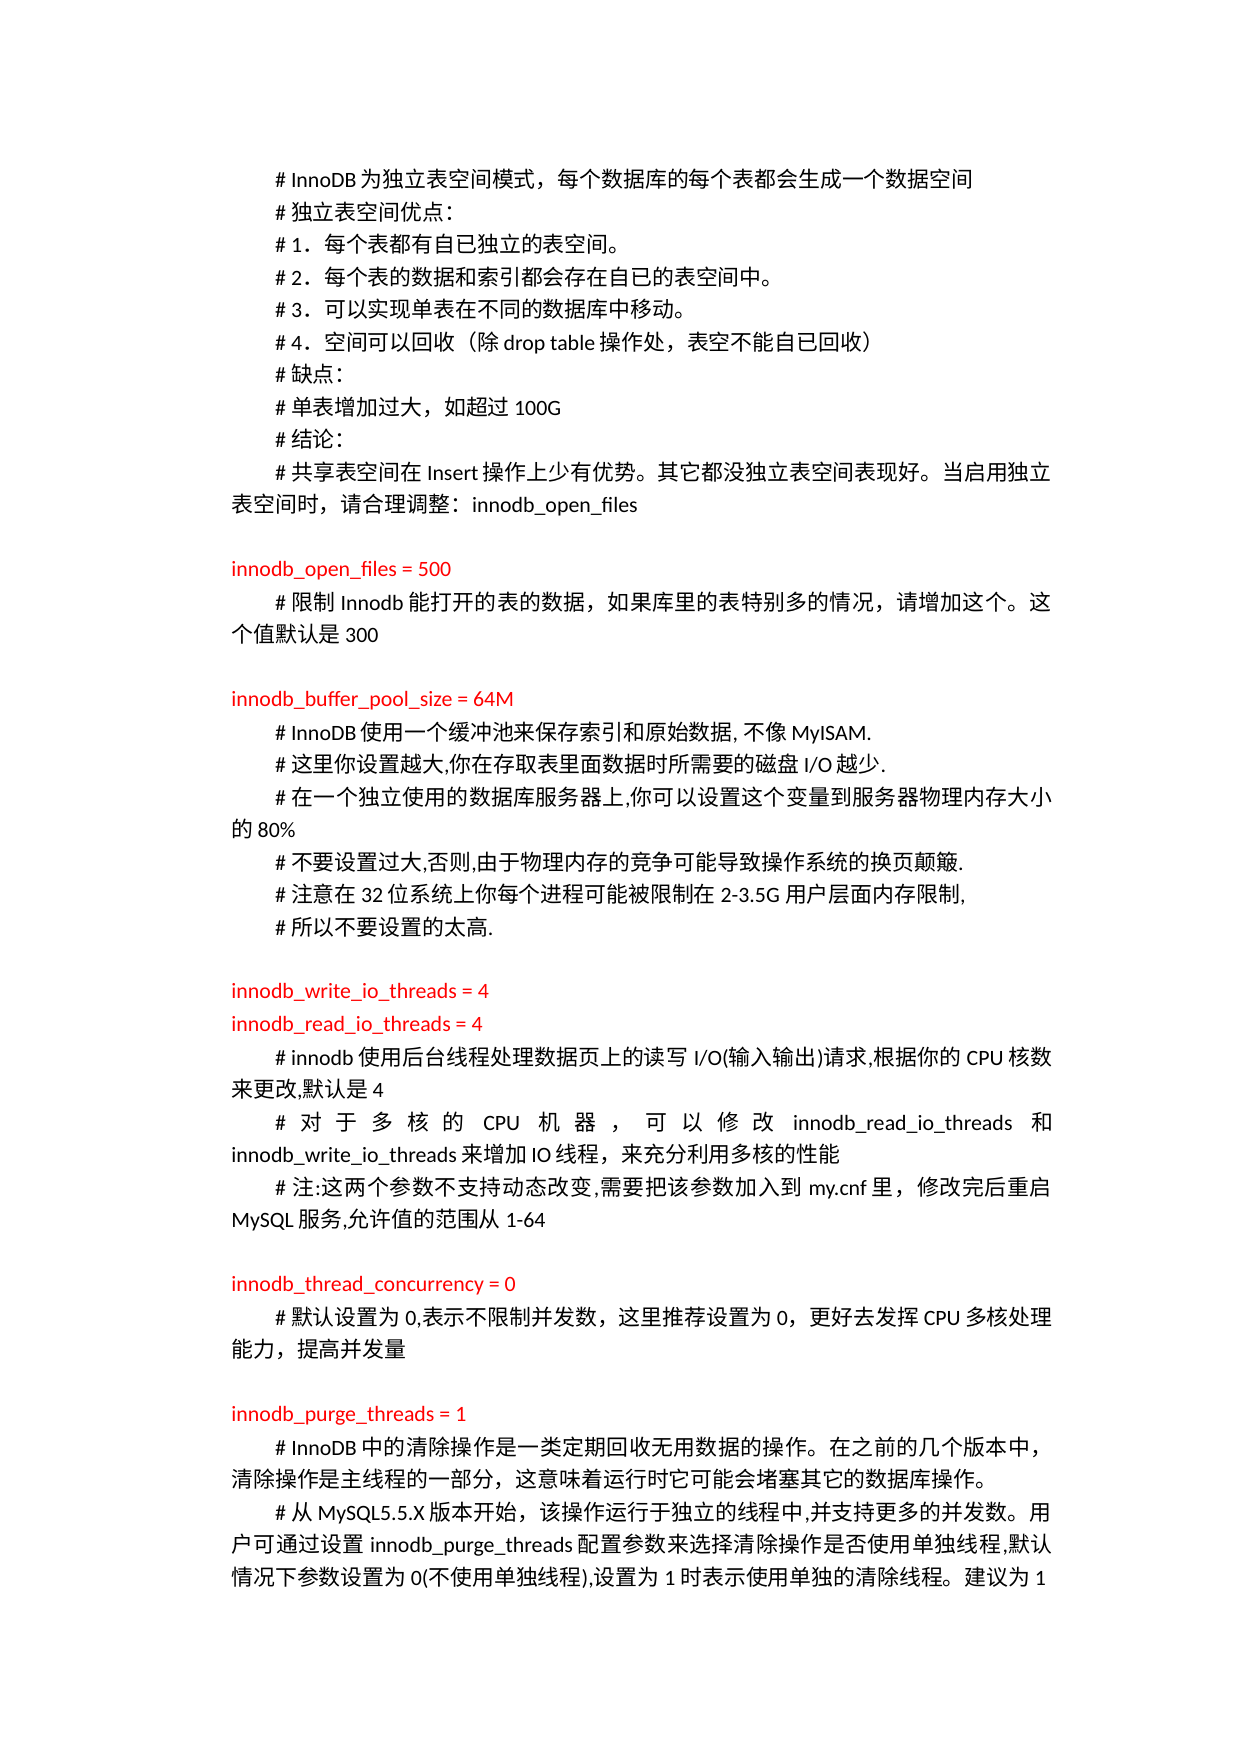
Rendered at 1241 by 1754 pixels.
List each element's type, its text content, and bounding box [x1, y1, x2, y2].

text # 默认设置为 0,表示不限制并发数，这里推荐设置为0，更好去发挥CPU多核处理能力，提高并发量 [231, 1299, 1053, 1364]
text # 注意在32位系统上你每个进程可能被限制在 2-3.5G 用户层面内存限制, [231, 877, 1053, 909]
text innodb_open_files = 500 [187, 552, 1053, 584]
text # InnoDB使用一个缓冲池来保存索引和原始数据, 不像MyISAM. [231, 714, 1053, 747]
text # 单表增加过大，如超过100G [231, 389, 1053, 422]
text # 这里你设置越大,你在存取表里面数据时所需要的磁盘I/O越少. [231, 747, 1053, 779]
text # 结论： [231, 422, 1053, 454]
text # 1．每个表都有自已独立的表空间。 [231, 227, 1053, 259]
text # 4．空间可以回收（除drop table操作处，表空不能自已回收） [231, 324, 1053, 357]
text # 缺点： [231, 357, 1053, 389]
text # InnoDB中的清除操作是一类定期回收无用数据的操作。在之前的几个版本中，清除操作是主线程的一部分，这意味着运行时它可能会堵塞其它的数据库操作。 [231, 1429, 1053, 1494]
text innodb_write_io_threads = 4 [187, 974, 1053, 1007]
text # 共享表空间在Insert操作上少有优势。其它都没独立表空间表现好。当启用独立表空间时，请合理调整：innodb_open_files [231, 454, 1053, 519]
text # 不要设置过大,否则,由于物理内存的竞争可能导致操作系统的换页颠簸. [231, 844, 1053, 877]
text # 限制Innodb能打开的表的数据，如果库里的表特别多的情况，请增加这个。这个值默认是300 [231, 584, 1053, 649]
text # 在一个独立使用的数据库服务器上,你可以设置这个变量到服务器物理内存大小的80% [231, 779, 1053, 844]
text # 从MySQL5.5.X版本开始，该操作运行于独立的线程中,并支持更多的并发数。用户可通过设置innodb_purge_threads配置参数来选择清除操作是否使用单独线程,默认情况下参数设置为0(不使用单独线程),设置为 1 时表示使用单独的清除线程。建议为1 [231, 1494, 1053, 1592]
text # innodb使用后台线程处理数据页上的读写 I/O(输入输出)请求,根据你的 CPU 核数来更改,默认是4 [231, 1039, 1053, 1104]
text innodb_purge_threads = 1 [187, 1397, 1053, 1429]
text # 2．每个表的数据和索引都会存在自已的表空间中。 [231, 259, 1053, 292]
text # 3．可以实现单表在不同的数据库中移动。 [231, 292, 1053, 324]
text # 注:这两个参数不支持动态改变,需要把该参数加入到my.cnf里，修改完后重启MySQL服务,允许值的范围从 1-64 [231, 1169, 1053, 1234]
text # InnoDB为独立表空间模式，每个数据库的每个表都会生成一个数据空间 [231, 162, 1053, 194]
text # 所以不要设置的太高. [231, 909, 1053, 942]
text #对于多核的CPU机器，可以修改innodb_read_io_threads和innodb_write_io_threads来增加IO线程，来充分利用多核的性能 [231, 1104, 1053, 1169]
text # 独立表空间优点： [231, 194, 1053, 227]
text innodb_read_io_threads = 4 [187, 1007, 1053, 1039]
text innodb_thread_concurrency = 0 [187, 1267, 1053, 1299]
text innodb_buffer_pool_size = 64M [187, 682, 1053, 714]
